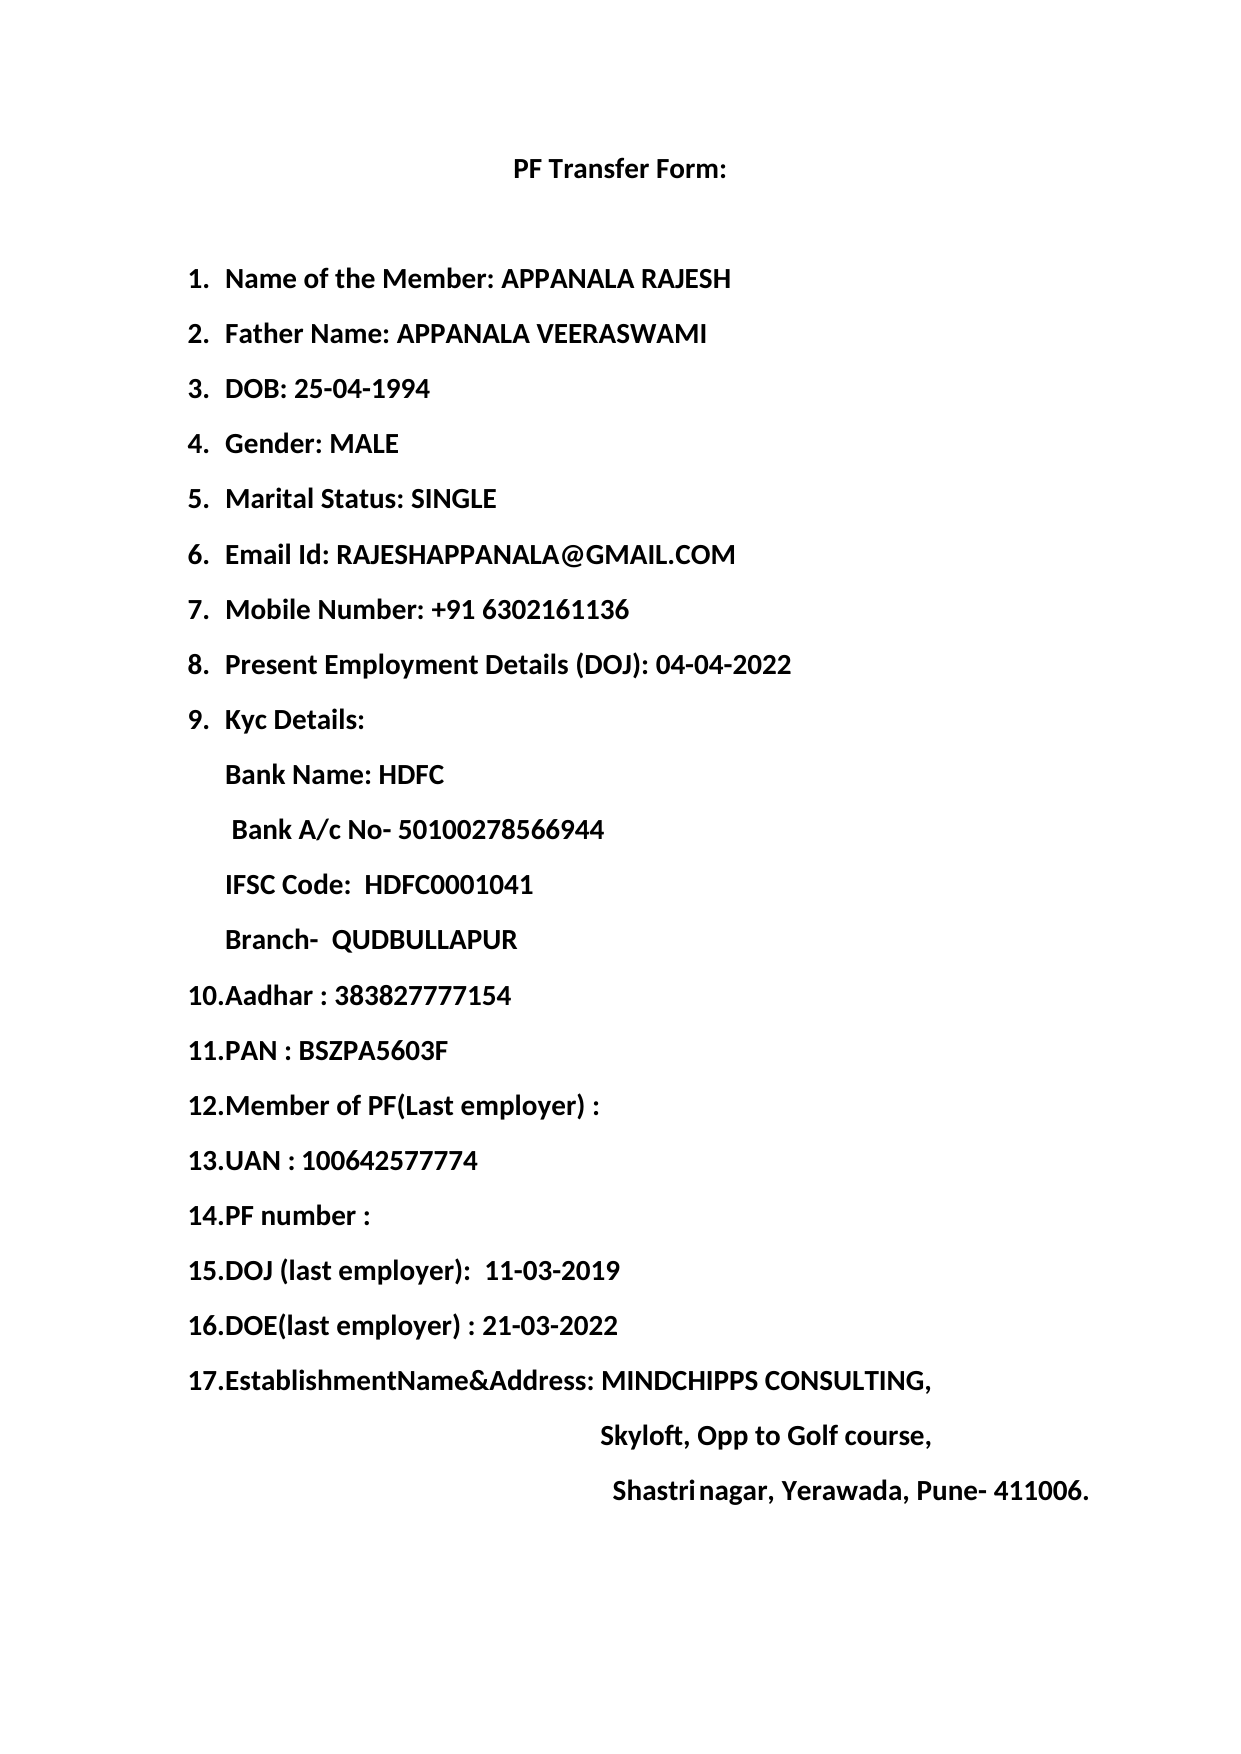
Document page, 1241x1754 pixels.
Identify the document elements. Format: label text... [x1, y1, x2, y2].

list Bank A/c No- 50100278566944 [225, 811, 1090, 847]
list Member of PF(Last employer) : [187, 1087, 1090, 1122]
list Aadhar : 383827777154 [187, 977, 1090, 1012]
list DOB: 25-04-1994 [187, 370, 1090, 406]
list Bank Name: HDFC [225, 756, 1090, 792]
list PAN : BSZPA5603F [187, 1032, 1090, 1067]
list PF number : [187, 1197, 1090, 1233]
list UAN : 100642577774 [187, 1142, 1090, 1177]
list Email Id: RAJESHAPPANALA@GMAIL.COM [187, 536, 1090, 571]
list Kyc Details: [187, 701, 1090, 737]
list IFSC Code: HDFC0001041 [225, 866, 1090, 902]
list Branch- QUDBULLAPUR [225, 921, 1090, 957]
list EstablishmentName&Address: MINDCHIPPS CONSULTING, [187, 1362, 1090, 1398]
list Skyloft, Opp to Golf course, [225, 1417, 1090, 1453]
list DOJ (last employer): 11-03-2019 [187, 1252, 1090, 1288]
list Present Employment Details (DOJ): 04-04-2022 [187, 646, 1090, 682]
list Father Name: APPANALA VEERASWAMI [187, 315, 1090, 351]
list Name of the Member: APPANALA RAJESH [187, 260, 1090, 296]
list Marital Status: SINGLE [187, 481, 1090, 516]
list DOE(last employer) : 21-03-2022 [187, 1307, 1090, 1343]
text PF Transfer Form: [150, 150, 1090, 186]
list Mobile Number: +91 6302161136 [187, 591, 1090, 626]
list Gender: MALE [187, 426, 1090, 461]
list Shastrinagar, Yerawada, Pune- 411006. [225, 1472, 1090, 1538]
